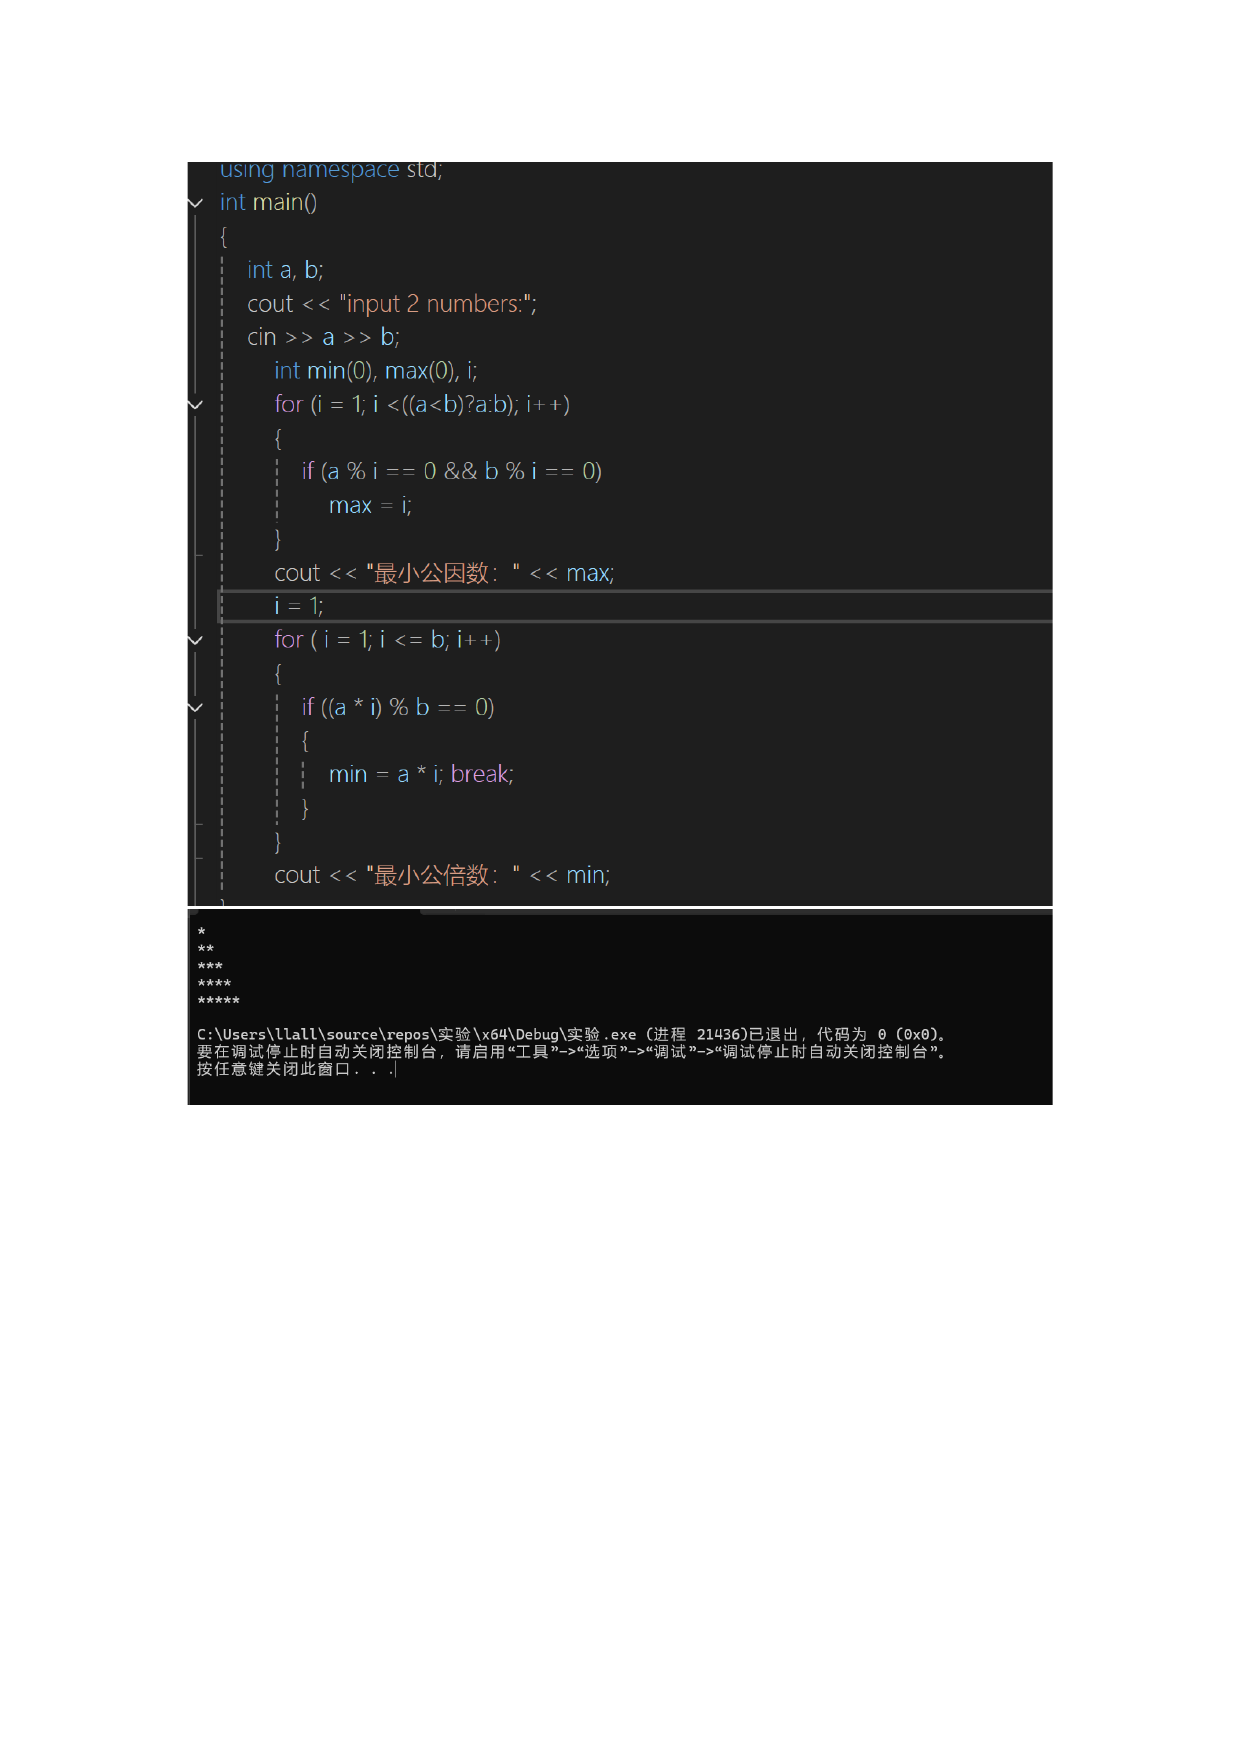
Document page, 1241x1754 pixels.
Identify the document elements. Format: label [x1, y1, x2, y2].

picture [187, 162, 1053, 906]
picture [187, 909, 1053, 1105]
